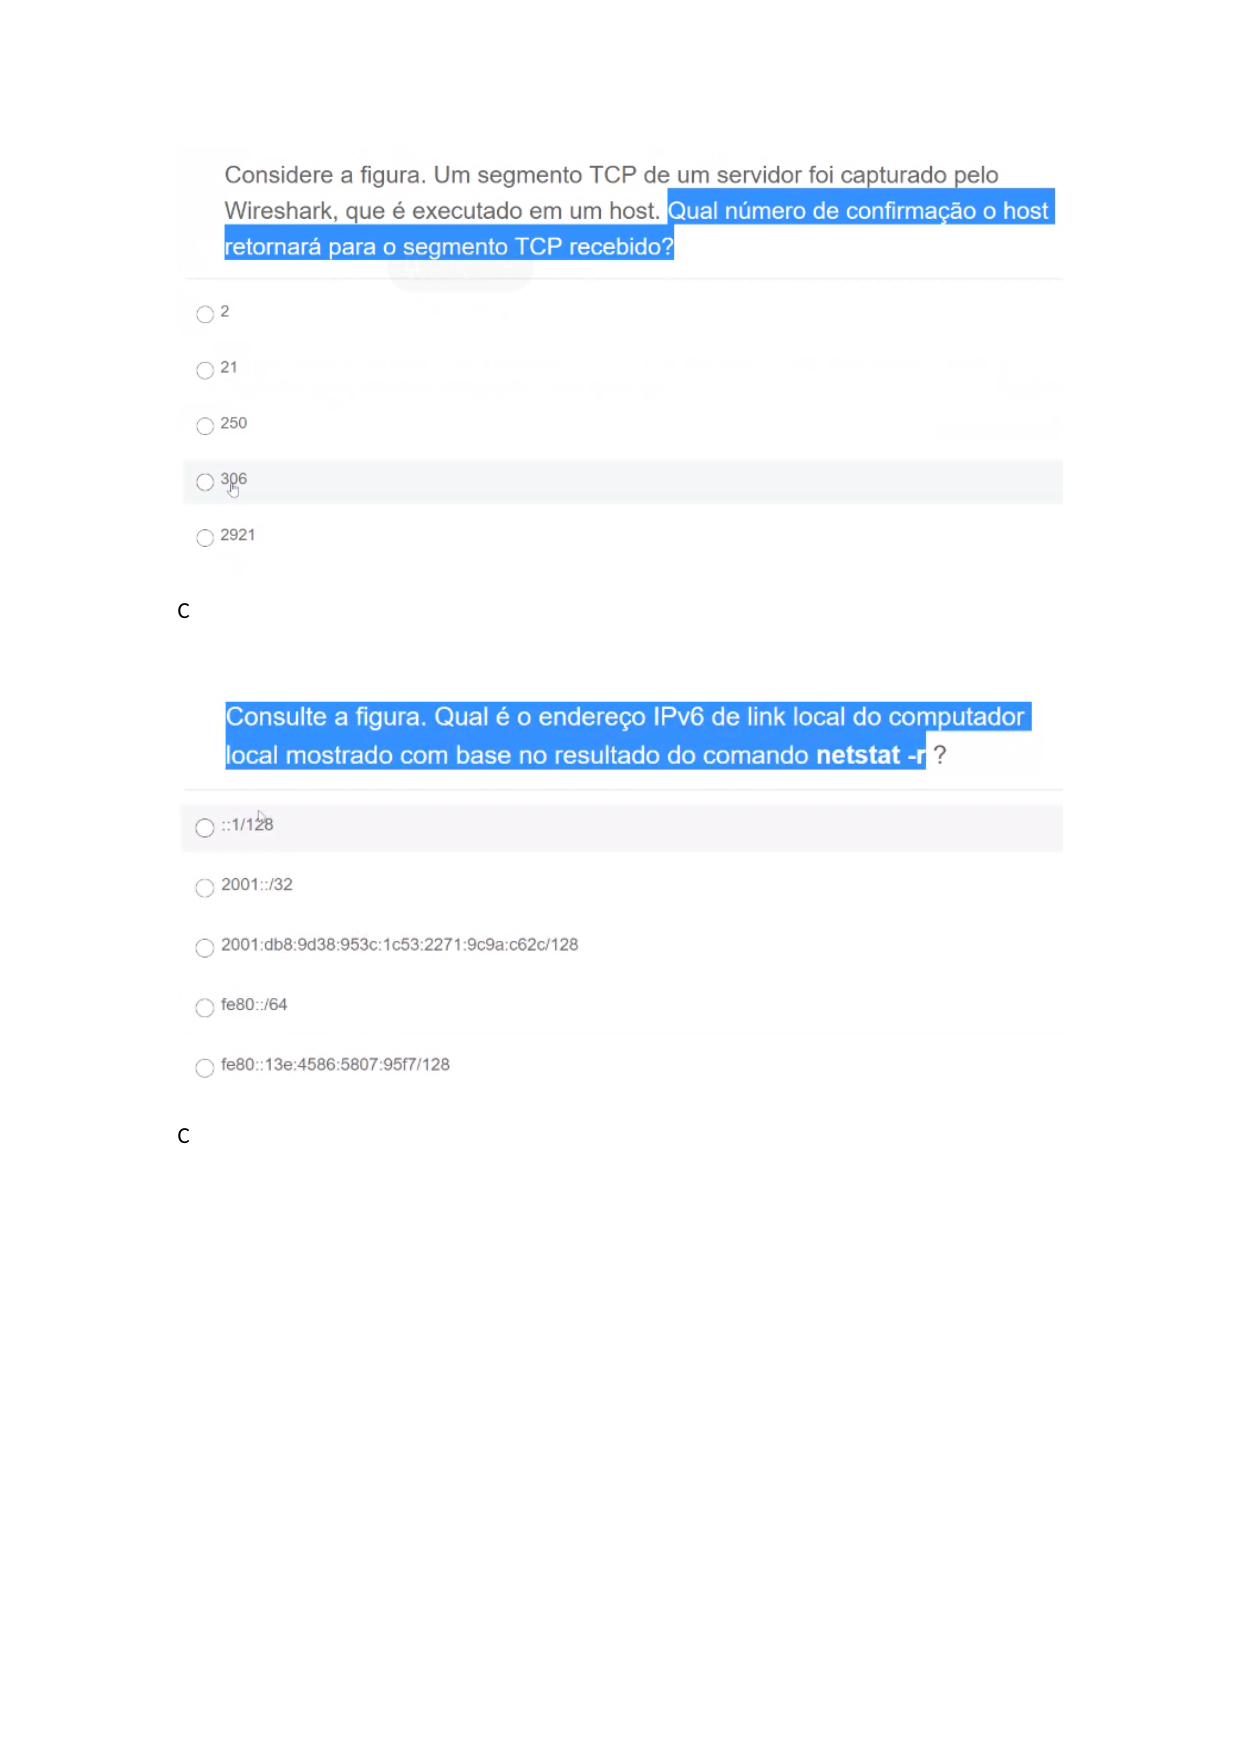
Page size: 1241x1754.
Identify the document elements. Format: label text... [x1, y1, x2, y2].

text C [177, 1121, 1063, 1149]
picture [177, 147, 1063, 578]
text C [177, 597, 1063, 625]
picture [177, 690, 1063, 1103]
